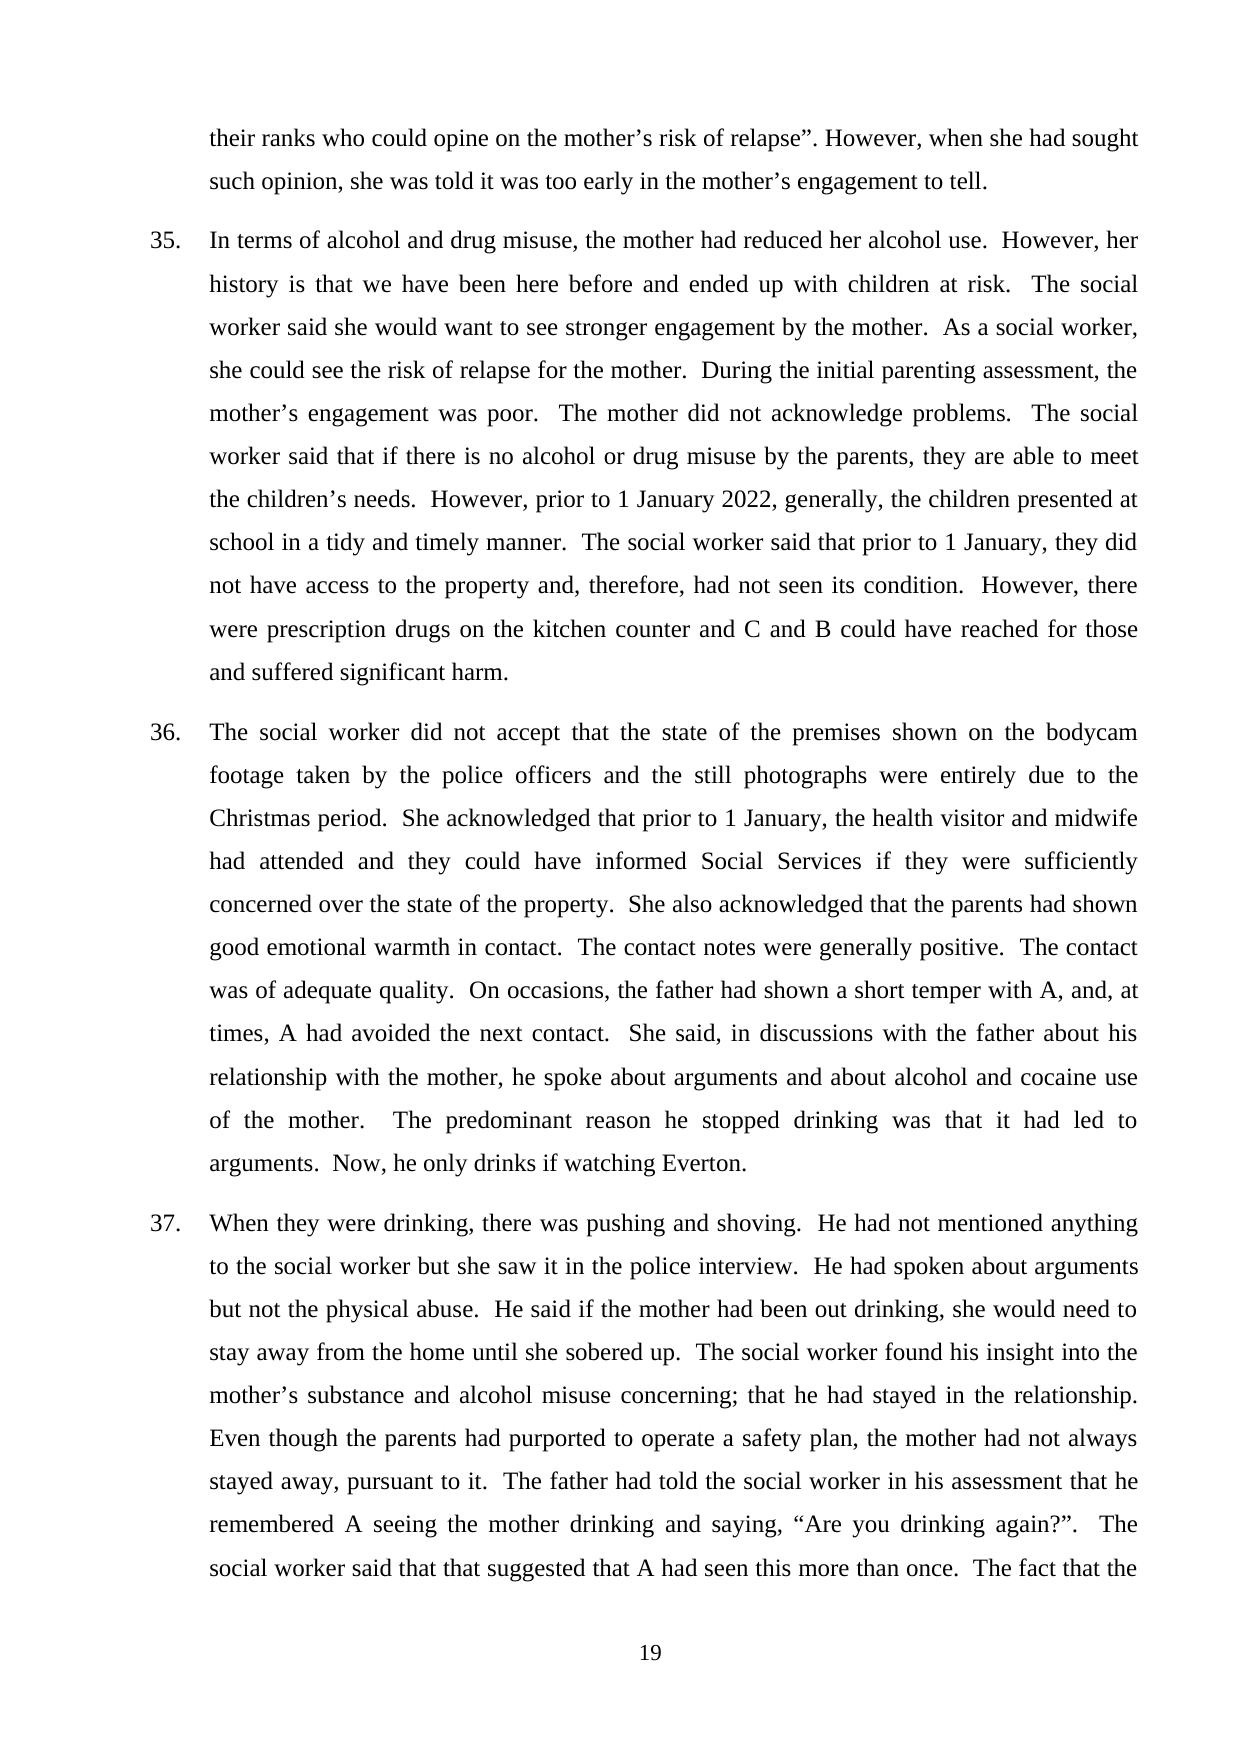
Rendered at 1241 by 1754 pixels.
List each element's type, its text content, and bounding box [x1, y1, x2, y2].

list The social worker did not accept that the state of the premises shown on the bodycam footage taken by the police officers and the still photographs were entirely due to the Christmas period. She acknowledged that prior to 1 January, the health visitor and midwife had attended and they could have informed Social Services if they were sufficiently concerned over the state of the property. She also acknowledged that the parents had shown good emotional warmth in contact. The contact notes were generally positive. The contact was of adequate quality. On occasions, the father had shown a short temper with A, and, at times, A had avoided the next contact. She said, in discussions with the father about his relationship with the mother, he spoke about arguments and about alcohol and cocaine use of the mother. The predominant reason he stopped drinking was that it had led to arguments. Now, he only drinks if watching Everton. [150, 717, 1139, 1177]
list In terms of alcohol and drug misuse, the mother had reduced her alcohol use. However, her history is that we have been here before and ended up with children at risk. The social worker said she would want to see stronger engagement by the mother. As a social worker, she could see the risk of relapse for the mother. During the initial parenting assessment, the mother’s engagement was poor. The mother did not acknowledge problems. The social worker said that if there is no alcohol or drug misuse by the parents, they are able to meet the children’s needs. However, prior to 1 January 2022, generally, the children presented at school in a tidy and timely manner. The social worker said that prior to 1 January, they did not have access to the property and, therefore, had not seen its condition. However, there were prescription drugs on the kitchen counter and C and B could have reached for those and suffered significant harm. [150, 226, 1139, 686]
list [150, 123, 1139, 194]
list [150, 1208, 1139, 1581]
